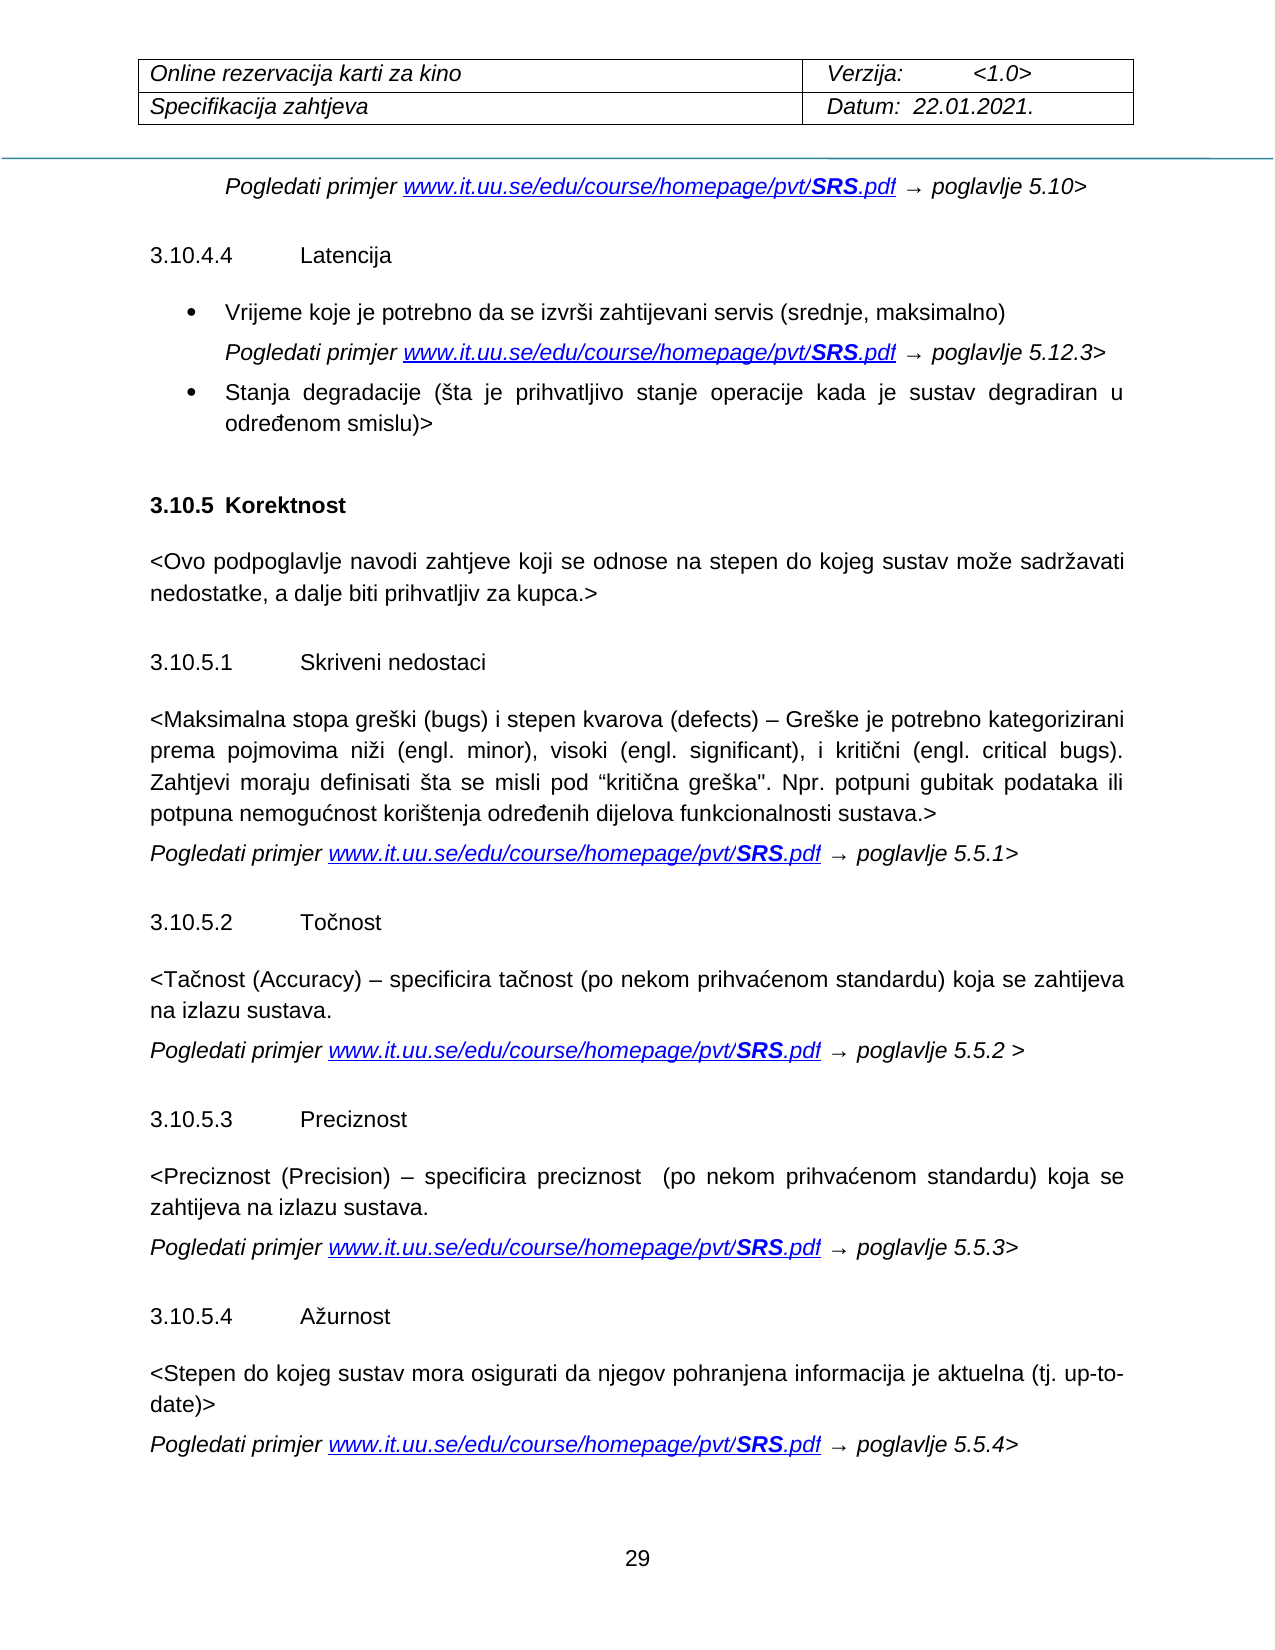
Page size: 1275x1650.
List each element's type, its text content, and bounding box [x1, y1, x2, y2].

list Stanja degradacije (šta je prihvatljivo stanje operacije kada je sustav degradiran u određenom smislu)> [187, 379, 1125, 437]
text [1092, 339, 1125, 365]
subtitle Skriveni nedostaci [150, 649, 1125, 675]
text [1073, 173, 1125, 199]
subtitle Ažurnost [150, 1303, 1125, 1330]
subtitle Latencija [150, 242, 1125, 269]
text <Tačnost (Accuracy) – specificira tačnost (po nekom prihvaćenom standardu) koja se zahtijeva na izlazu sustava. [150, 966, 1125, 1024]
text <Preciznost (Precision) – specificira preciznost (po nekom prihvaćenom standardu) koja se zahtijeva na izlazu sustava. [150, 1163, 1125, 1221]
subtitle Preciznost [150, 1106, 1125, 1133]
text <Maksimalna stopa greški (bugs) i stepen kvarova (defects) – Greške je potrebno kategorizirani prema pojmovima niži (engl. minor), visoki (engl. significant), i kritični (engl. critical bugs). Zahtjevi moraju definisati šta se misli pod “kritična greška". Npr. potpuni gubitak podataka ili potpuna nemogućnost korištenja određenih dijelova funkcionalnosti sustava.> [150, 706, 1125, 827]
subtitle Točnost [150, 909, 1125, 936]
text <Ovo podpoglavlje navodi zahtjeve koji se odnose na stepen do kojeg sustav može sadržavati nedostatke, a dalje biti prihvatljiv za kupca.> [150, 548, 1125, 606]
text <Stepen do kojeg sustav mora osigurati da njegov pohranjena informacija je aktuelna (tj. up-to-date)> [150, 1360, 1125, 1418]
subtitle Korektnost [150, 492, 1125, 518]
list Vrijeme koje je potrebno da se izvrši zahtijevani servis (srednje, maksimalno) [187, 299, 1125, 325]
